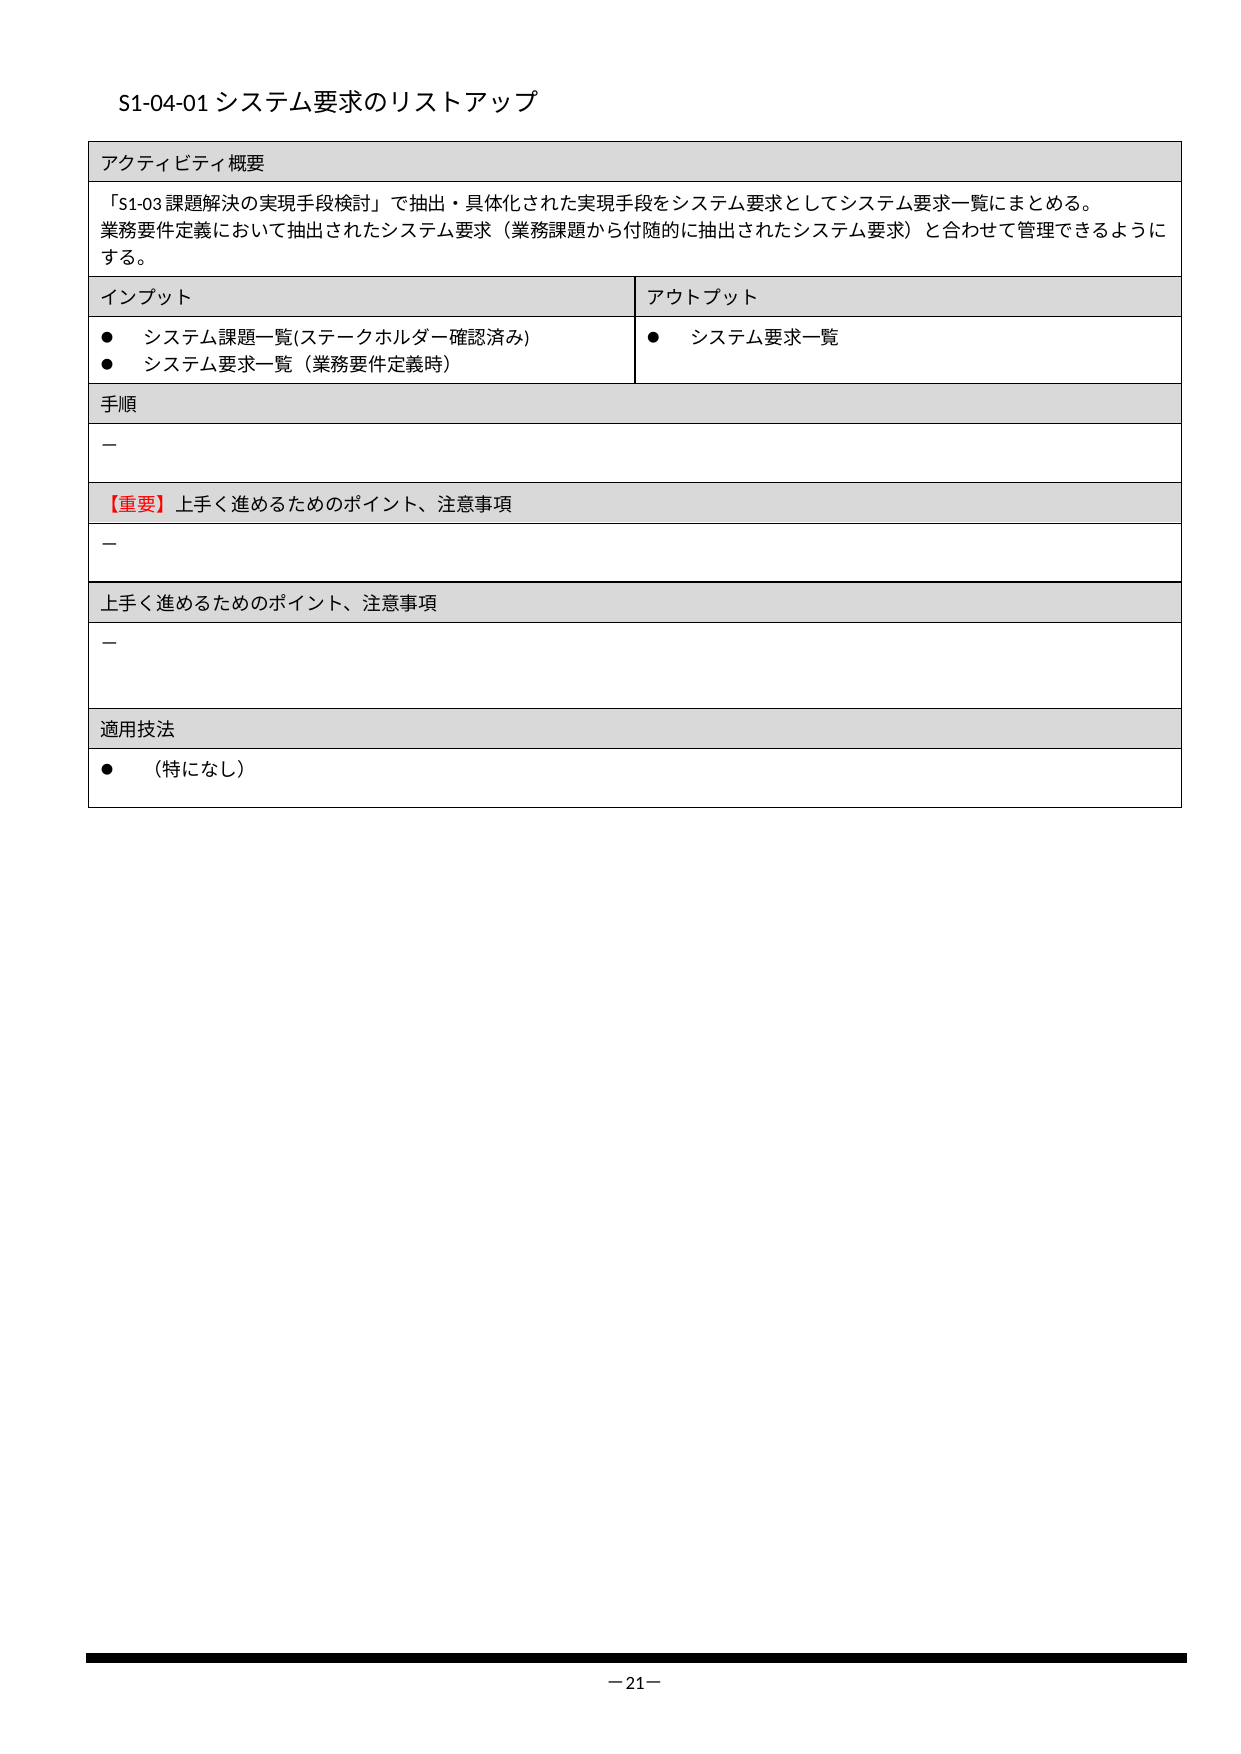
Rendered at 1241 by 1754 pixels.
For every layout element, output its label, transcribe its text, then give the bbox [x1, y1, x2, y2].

table_cell インプット [89, 277, 634, 316]
table_cell システム要求一覧 [636, 317, 1181, 383]
table_cell システム課題一覧(ステークホルダー確認済み) システム要求一覧（業務要件定義時） [89, 317, 634, 383]
table_cell 適用技法 [89, 709, 1181, 748]
table_cell 【重要】上手く進めるためのポイント、注意事項 [89, 483, 1181, 522]
table_cell － [89, 524, 1181, 581]
table_cell 手順 [89, 384, 1181, 423]
table_cell － [89, 623, 1181, 707]
table_cell 「S1-03課題解決の実現手段検討」で抽出・具体化された実現手段をシステム要求としてシステム要求一覧にまとめる。 業務要件定義において抽出されたシステム要求（業務課題から付随的に抽出されたシステム要求）と合わせて管理できるようにする。 [89, 182, 1181, 276]
table_cell 上手く進めるためのポイント、注意事項 [89, 583, 1181, 622]
table_header アクティビティ概要 [89, 142, 1181, 181]
table_cell アウトプット [636, 277, 1181, 316]
table_cell （特になし） [89, 749, 1181, 807]
subtitle システム要求のリストアップ [118, 82, 1181, 118]
table_cell － [89, 424, 1181, 482]
